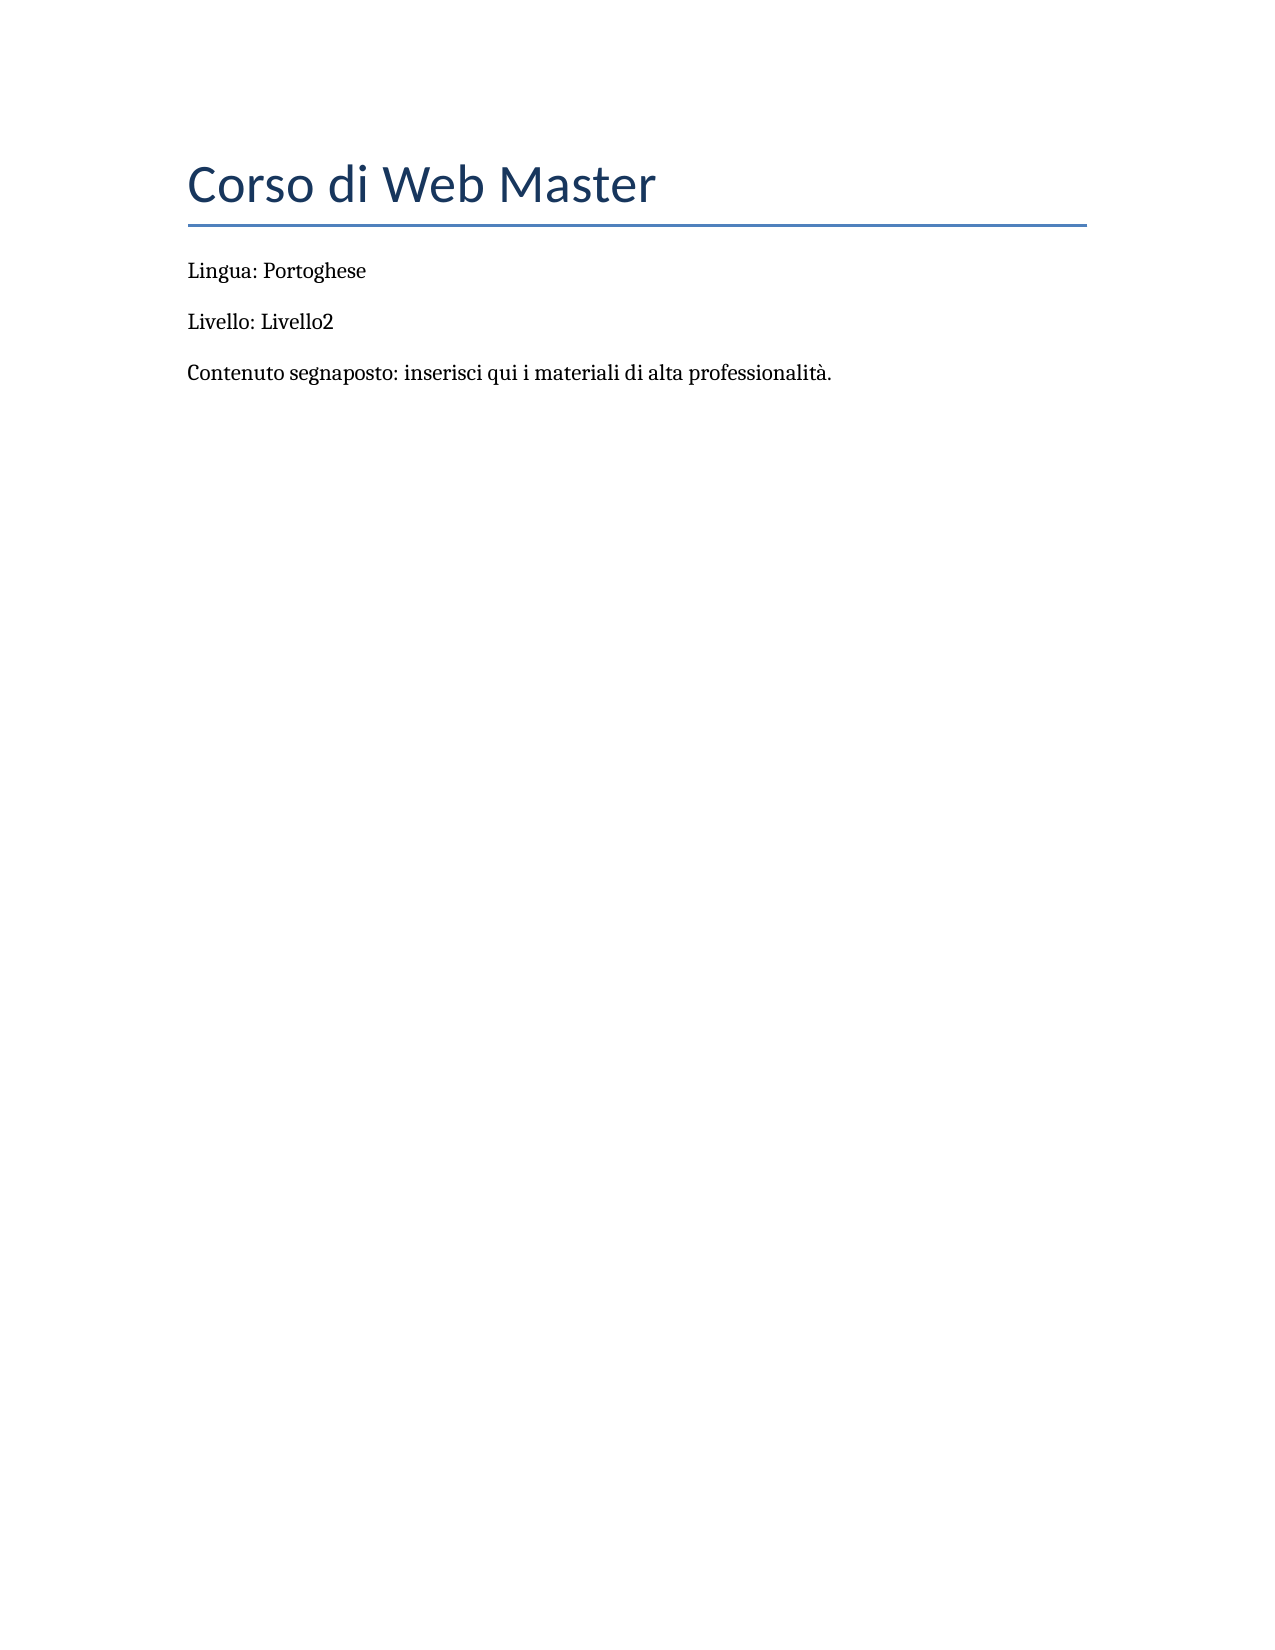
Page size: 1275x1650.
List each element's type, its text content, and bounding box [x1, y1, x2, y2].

text Contenuto segnaposto: inserisci qui i materiali di alta professionalità. [187, 360, 1087, 386]
title Corso di Web Master [187, 150, 1087, 227]
text Lingua: Portoghese [187, 258, 1087, 284]
text Livello: Livello2 [187, 309, 1087, 335]
